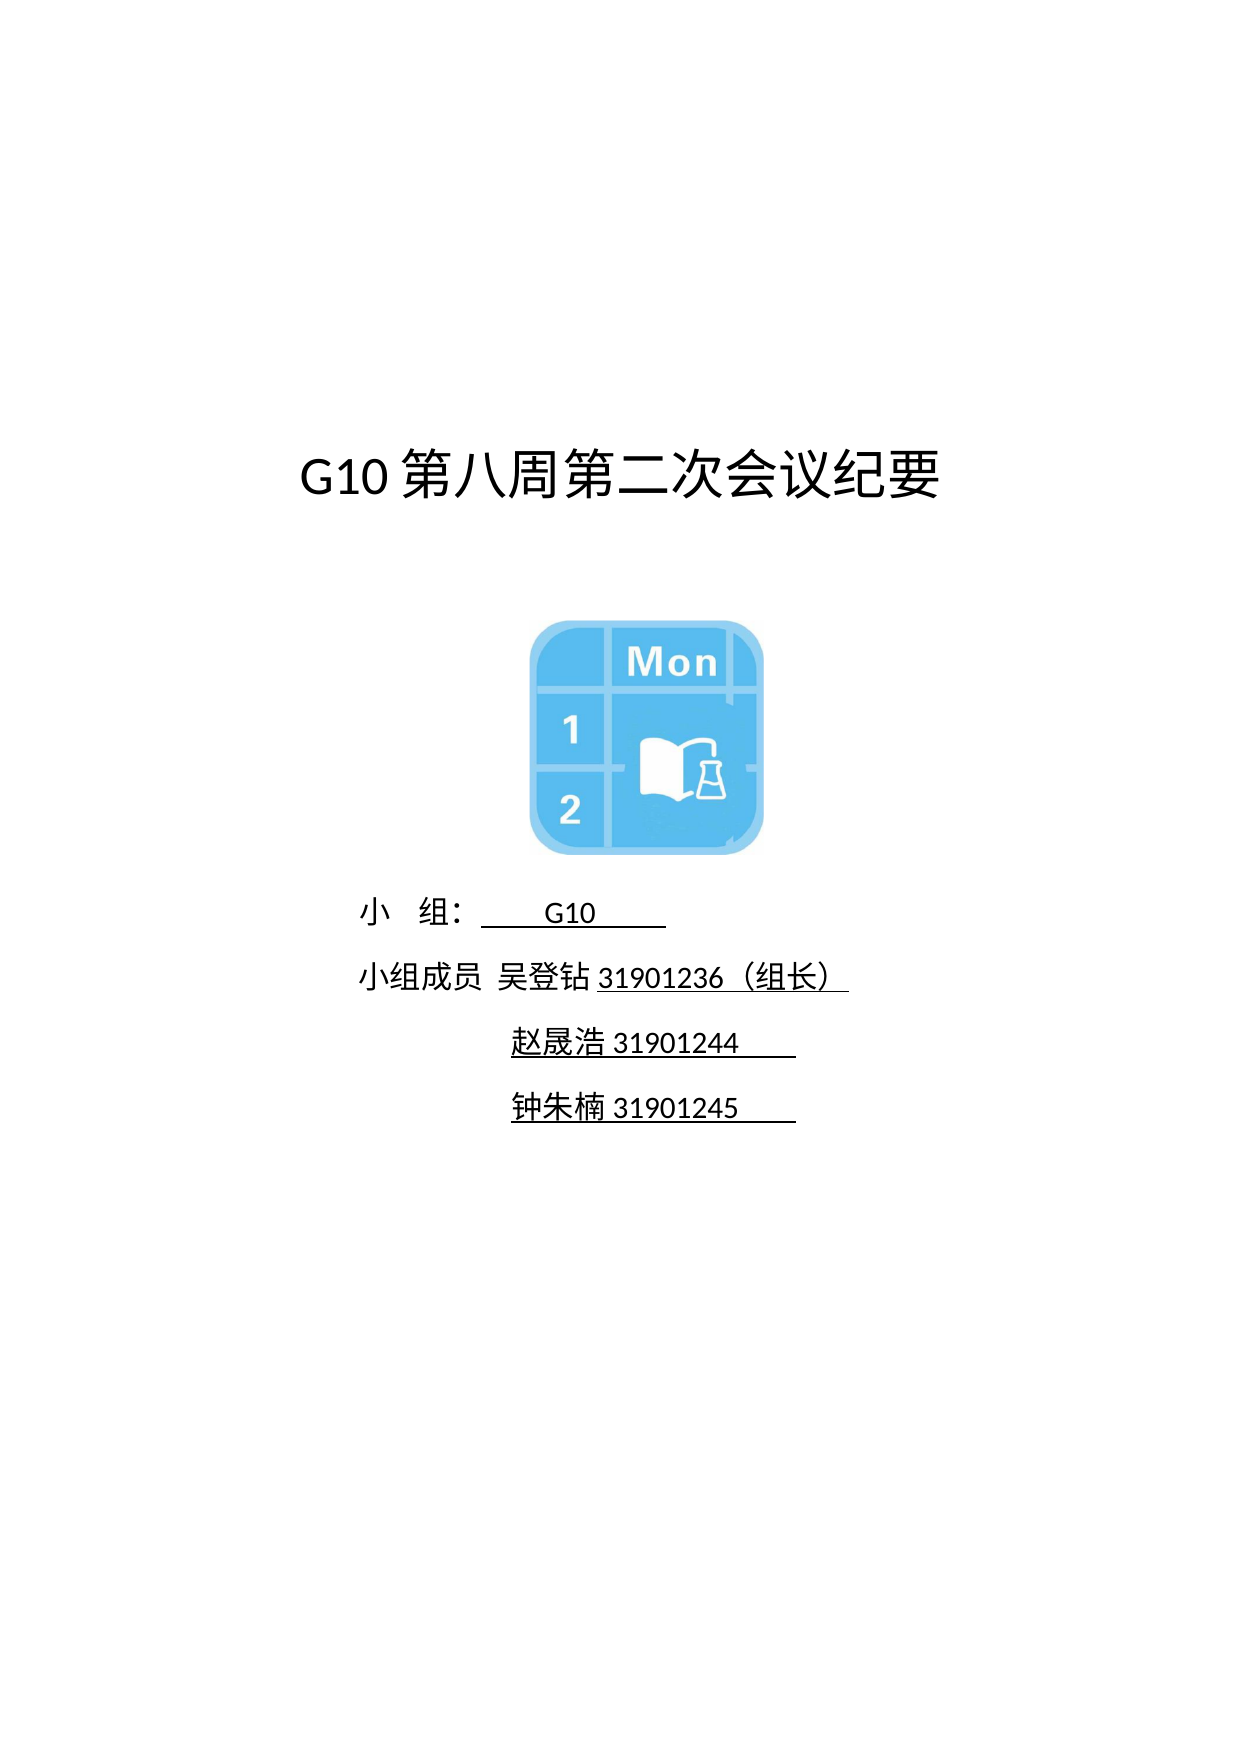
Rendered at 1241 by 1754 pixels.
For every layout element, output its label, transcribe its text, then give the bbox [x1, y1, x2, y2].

text G10第八周第二次会议纪要 [187, 422, 1053, 519]
text 小 组： G10 [297, 877, 1053, 942]
text 钟朱楠 31901245 [511, 1072, 1053, 1137]
picture [515, 617, 776, 860]
text 赵晟浩 31901244 [511, 1007, 1053, 1072]
text 小组成员 吴登钻31901236（组长） [358, 942, 1053, 1007]
